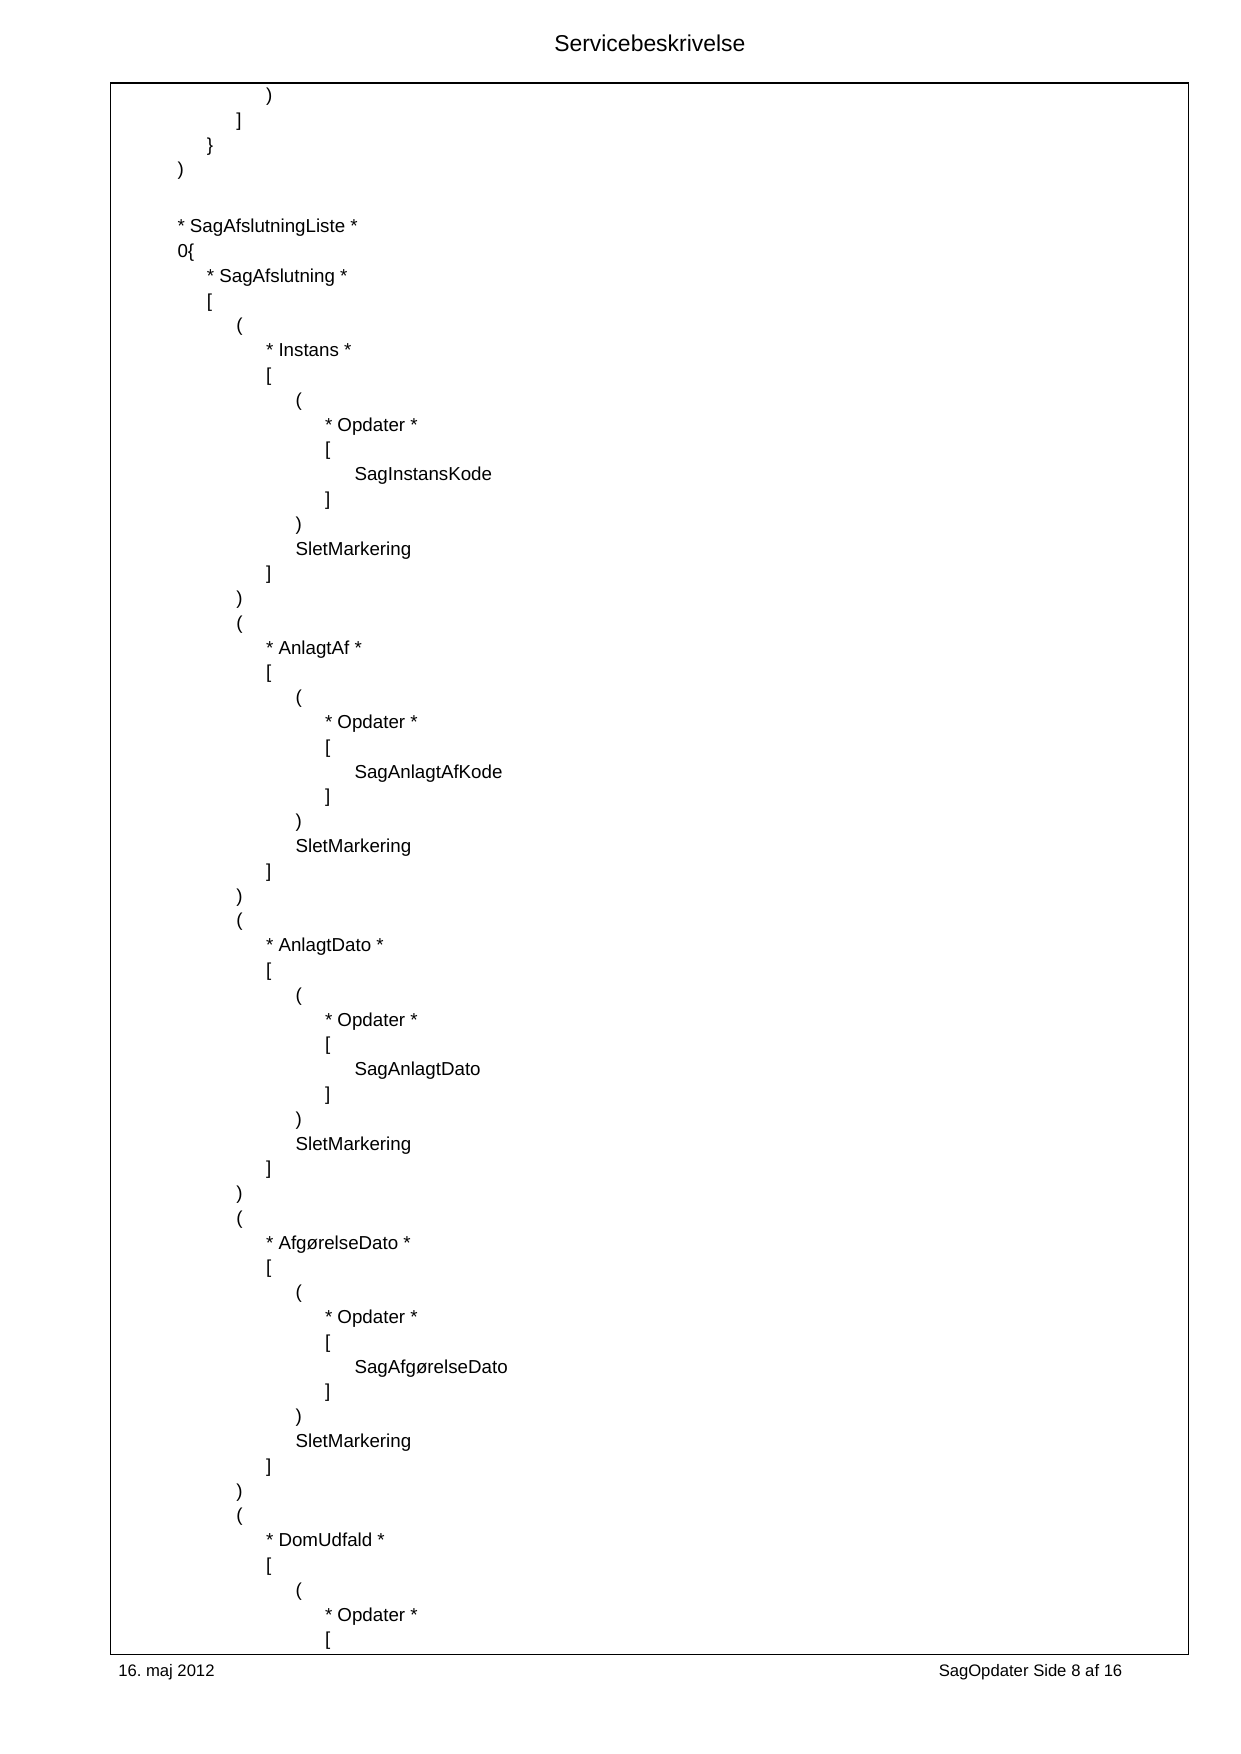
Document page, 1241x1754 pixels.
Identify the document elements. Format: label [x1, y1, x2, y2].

table_cell [111, 84, 1188, 1654]
